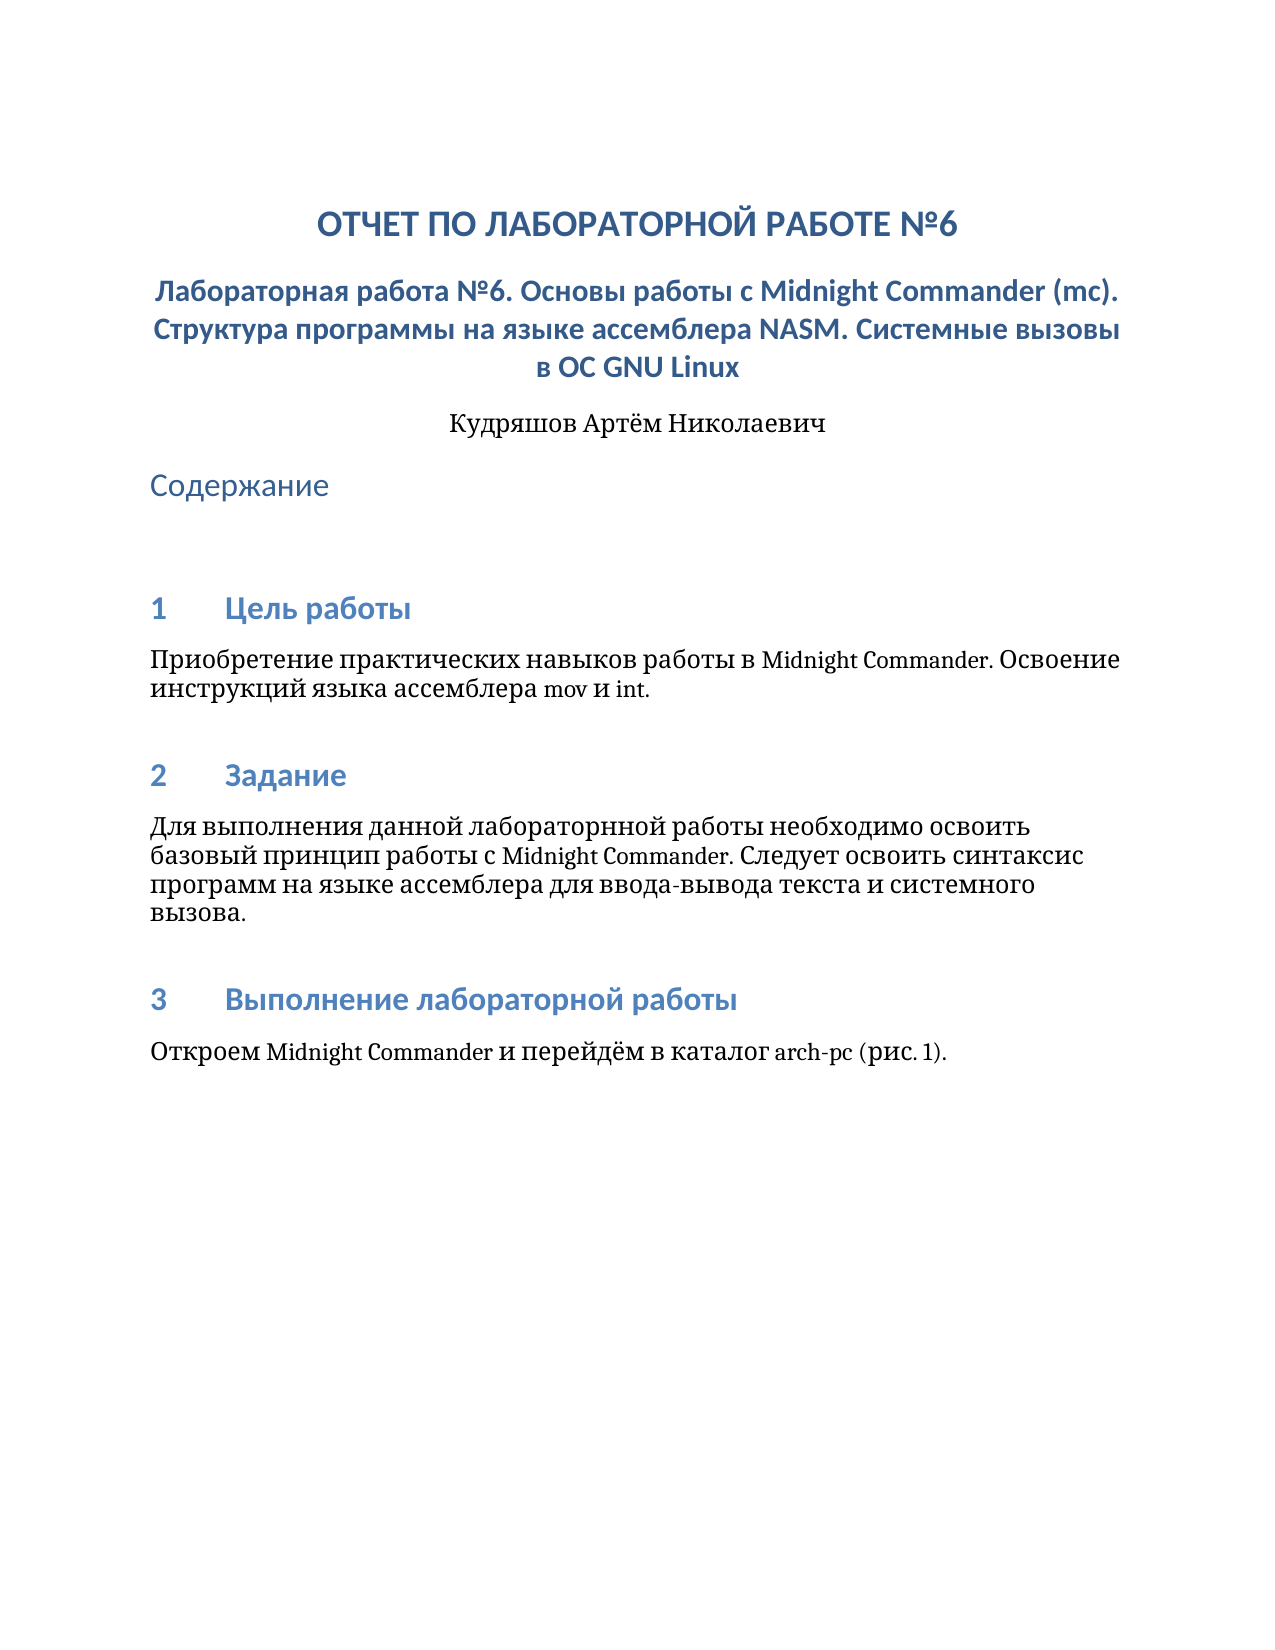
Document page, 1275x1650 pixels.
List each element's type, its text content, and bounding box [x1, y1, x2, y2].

text Откроем Midnight Commander и перейдём в каталог arch-pc (рис. 1). [150, 1038, 1125, 1066]
text Для выполнения данной лабораторнной работы необходимо освоить базовый принцип работы с Midnight Commander. Следует освоить синтаксис программ на языке ассемблера для ввода-вывода текста и системного вызова. [150, 813, 1125, 928]
title ОТЧЕТ ПО ЛАБОРАТОРНОЙ РАБОТЕ №6 [150, 200, 1125, 246]
text Приобретение практических навыков работы в Midnight Commander. Освоение инструкций языка ассемблера mov и int. [150, 646, 1125, 704]
subtitle 2 Задание [150, 754, 1125, 794]
subtitle Лабораторная работа №6. Основы работы с Midnight Commander (mc). Структура программы на языке ассемблера NASM. Системные вызовы в ОС GNU Linux [150, 271, 1125, 385]
text Кудряшов Артём Николаевич [150, 410, 1125, 439]
subtitle 1 Цель работы [150, 587, 1125, 627]
subtitle 3 Выполнение лабораторной работы [150, 978, 1125, 1019]
